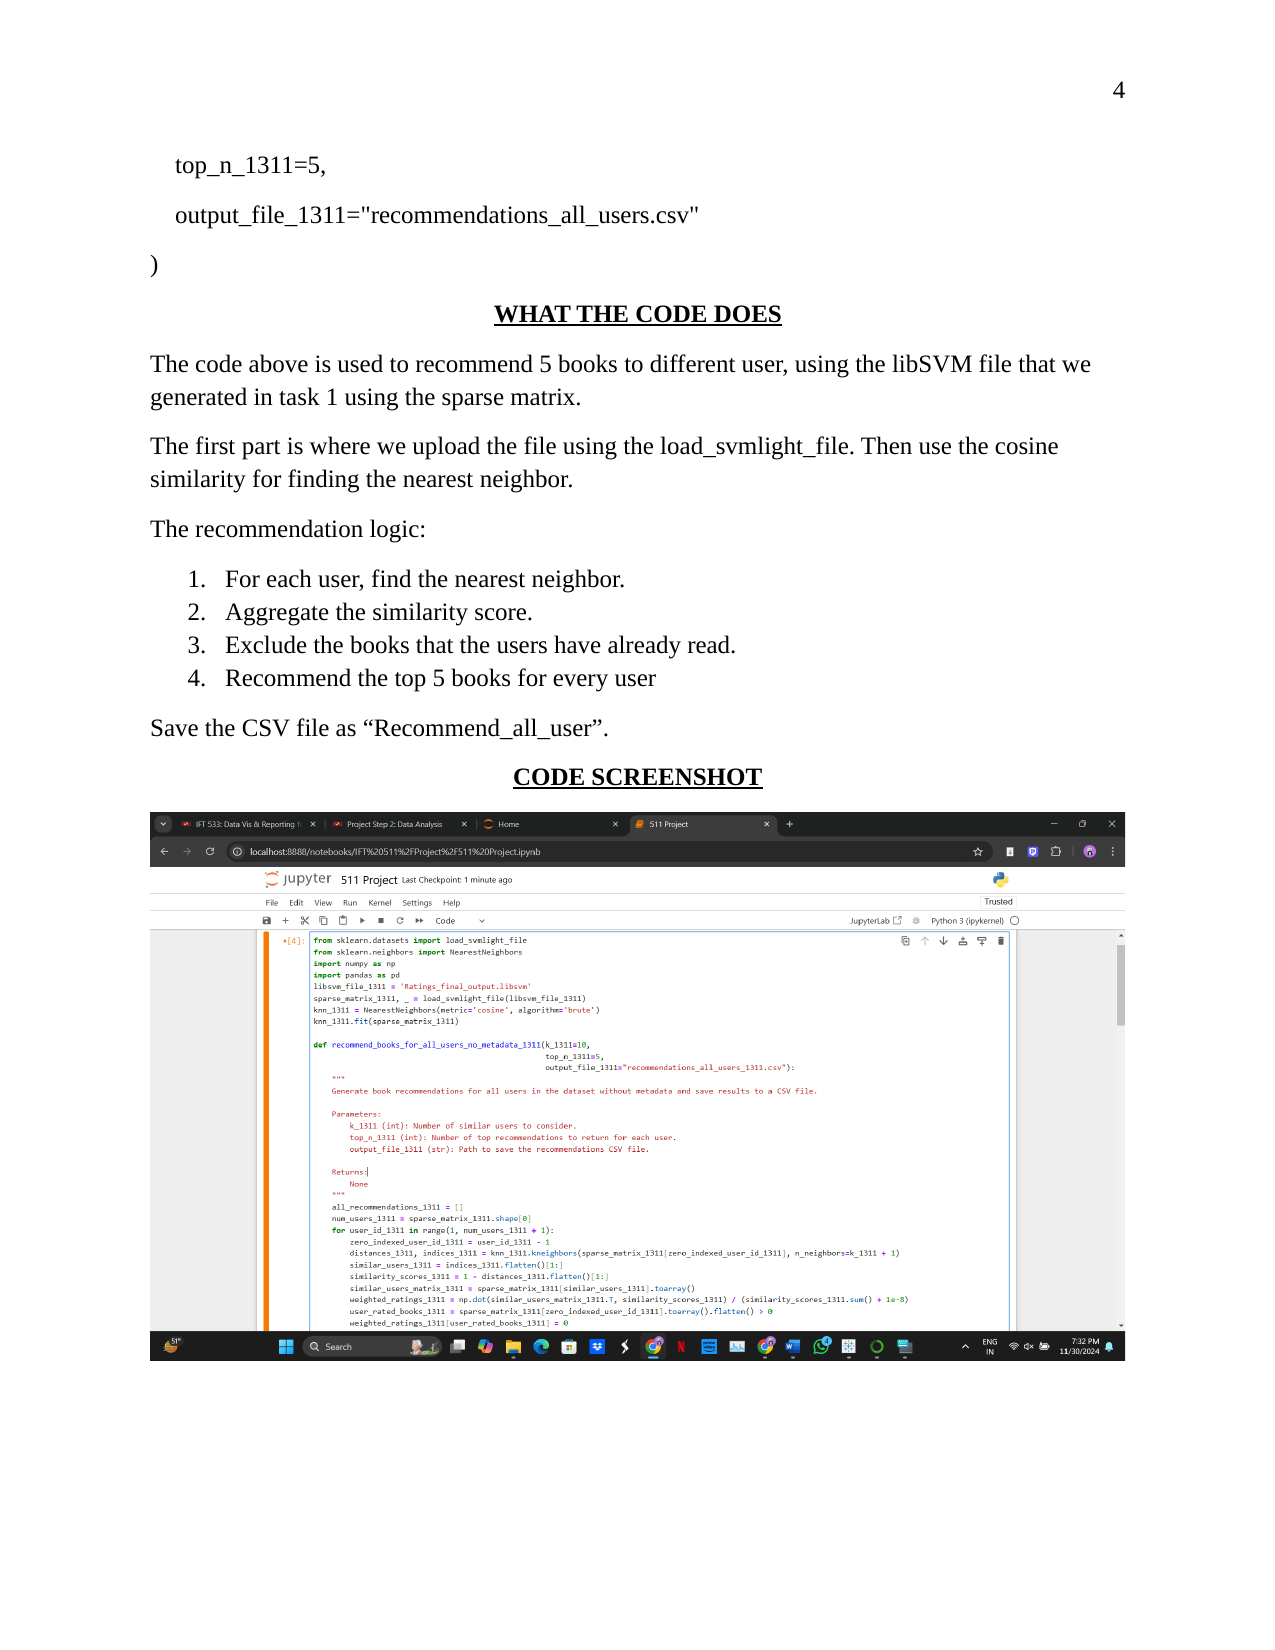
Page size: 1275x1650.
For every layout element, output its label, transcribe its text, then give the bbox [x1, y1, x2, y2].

text output_file_1311="recommendations_all_users.csv" [150, 200, 1125, 228]
list Exclude the books that the users have already read. [187, 630, 1125, 659]
text The first part is where we upload the file using the load_svmlight_file. Then use the cosine similarity for finding the nearest neighbor. [150, 431, 1125, 493]
list Aggregate the similarity score. [187, 597, 1125, 626]
picture [150, 812, 1125, 1361]
list For each user, find the nearest neighbor. [187, 564, 1125, 593]
text The recommendation logic: [150, 514, 1125, 543]
text WHAT THE CODE DOES [150, 299, 1125, 328]
text top_n_1311=5, [150, 150, 1125, 179]
text CODE SCREENSHOT [150, 762, 1125, 791]
text ) [150, 249, 1125, 278]
text The code above is used to recommend 5 books to different user, using the libSVM file that we generated in task 1 using the sparse matrix. [150, 349, 1125, 411]
text Save the CSV file as “Recommend_all_user”. [150, 713, 1125, 741]
list Recommend the top 5 books for every user [187, 663, 1125, 692]
